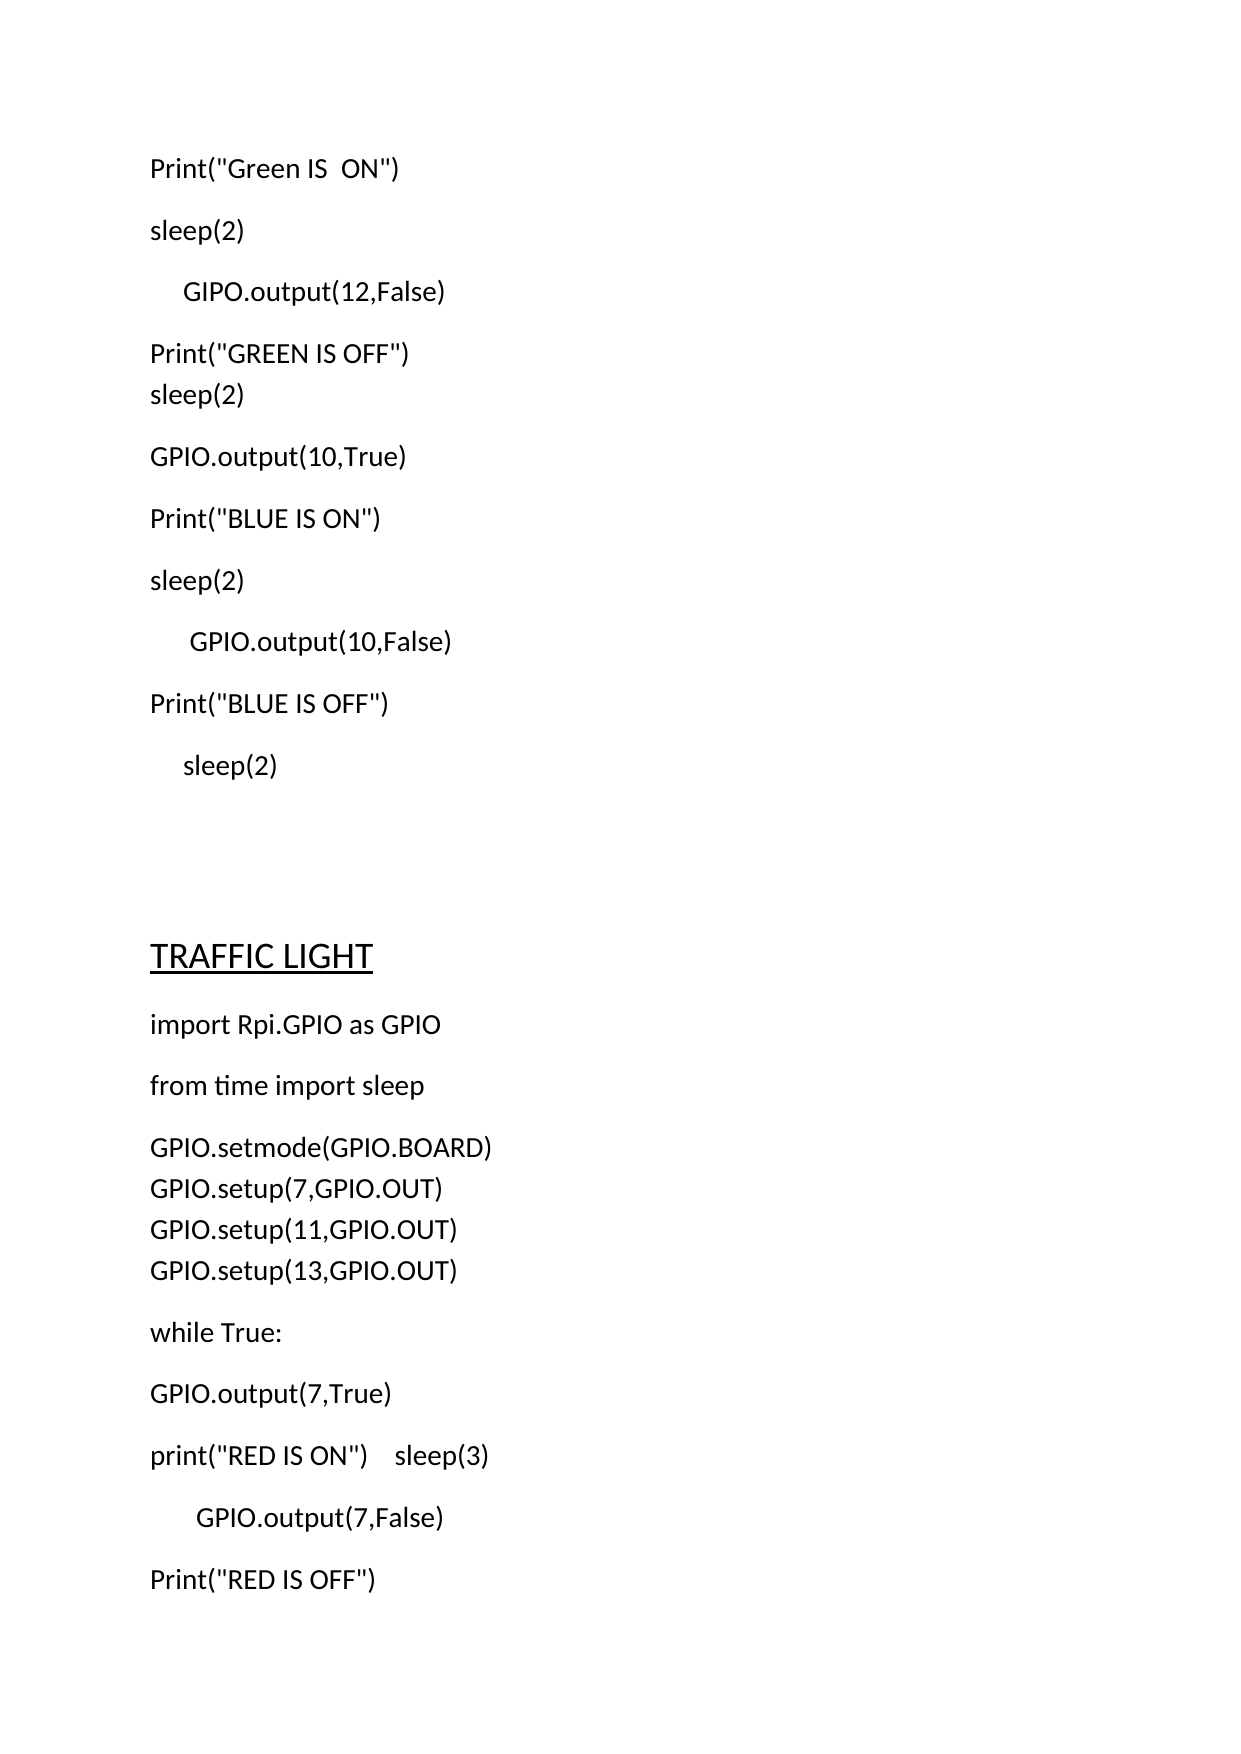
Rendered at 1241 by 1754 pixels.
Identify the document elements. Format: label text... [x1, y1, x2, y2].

text print("RED IS ON") sleep(3) [150, 1437, 1090, 1473]
text sleep(2) [150, 212, 1090, 247]
text TRAFFIC LIGHT [150, 932, 1090, 978]
text from time import sleep [150, 1067, 1090, 1103]
text import Rpi.GPIO as GPIO [150, 1006, 1090, 1041]
text GPIO.output(10,False) [150, 623, 1090, 659]
text Print("BLUE IS OFF") [150, 685, 1090, 721]
text GIPO.output(12,False) [150, 273, 1090, 309]
text Print("GREEN IS OFF") sleep(2) [150, 335, 1090, 412]
text GPIO.output(7,True) [150, 1376, 1090, 1411]
text sleep(2) [150, 562, 1090, 597]
text GPIO.output(7,False) [150, 1499, 1090, 1535]
text GPIO.output(10,True) [150, 438, 1090, 474]
text sleep(2) [150, 747, 1090, 782]
text Print("RED IS OFF") [150, 1561, 1090, 1597]
text Print("Green IS ON") [150, 150, 1090, 186]
text while True: [150, 1314, 1090, 1349]
text GPIO.setmode(GPIO.BOARD) GPIO.setup(7,GPIO.OUT) GPIO.setup(11,GPIO.OUT) GPIO.setup(13,GPIO.OUT) [150, 1129, 1090, 1288]
text Print("BLUE IS ON") [150, 500, 1090, 535]
